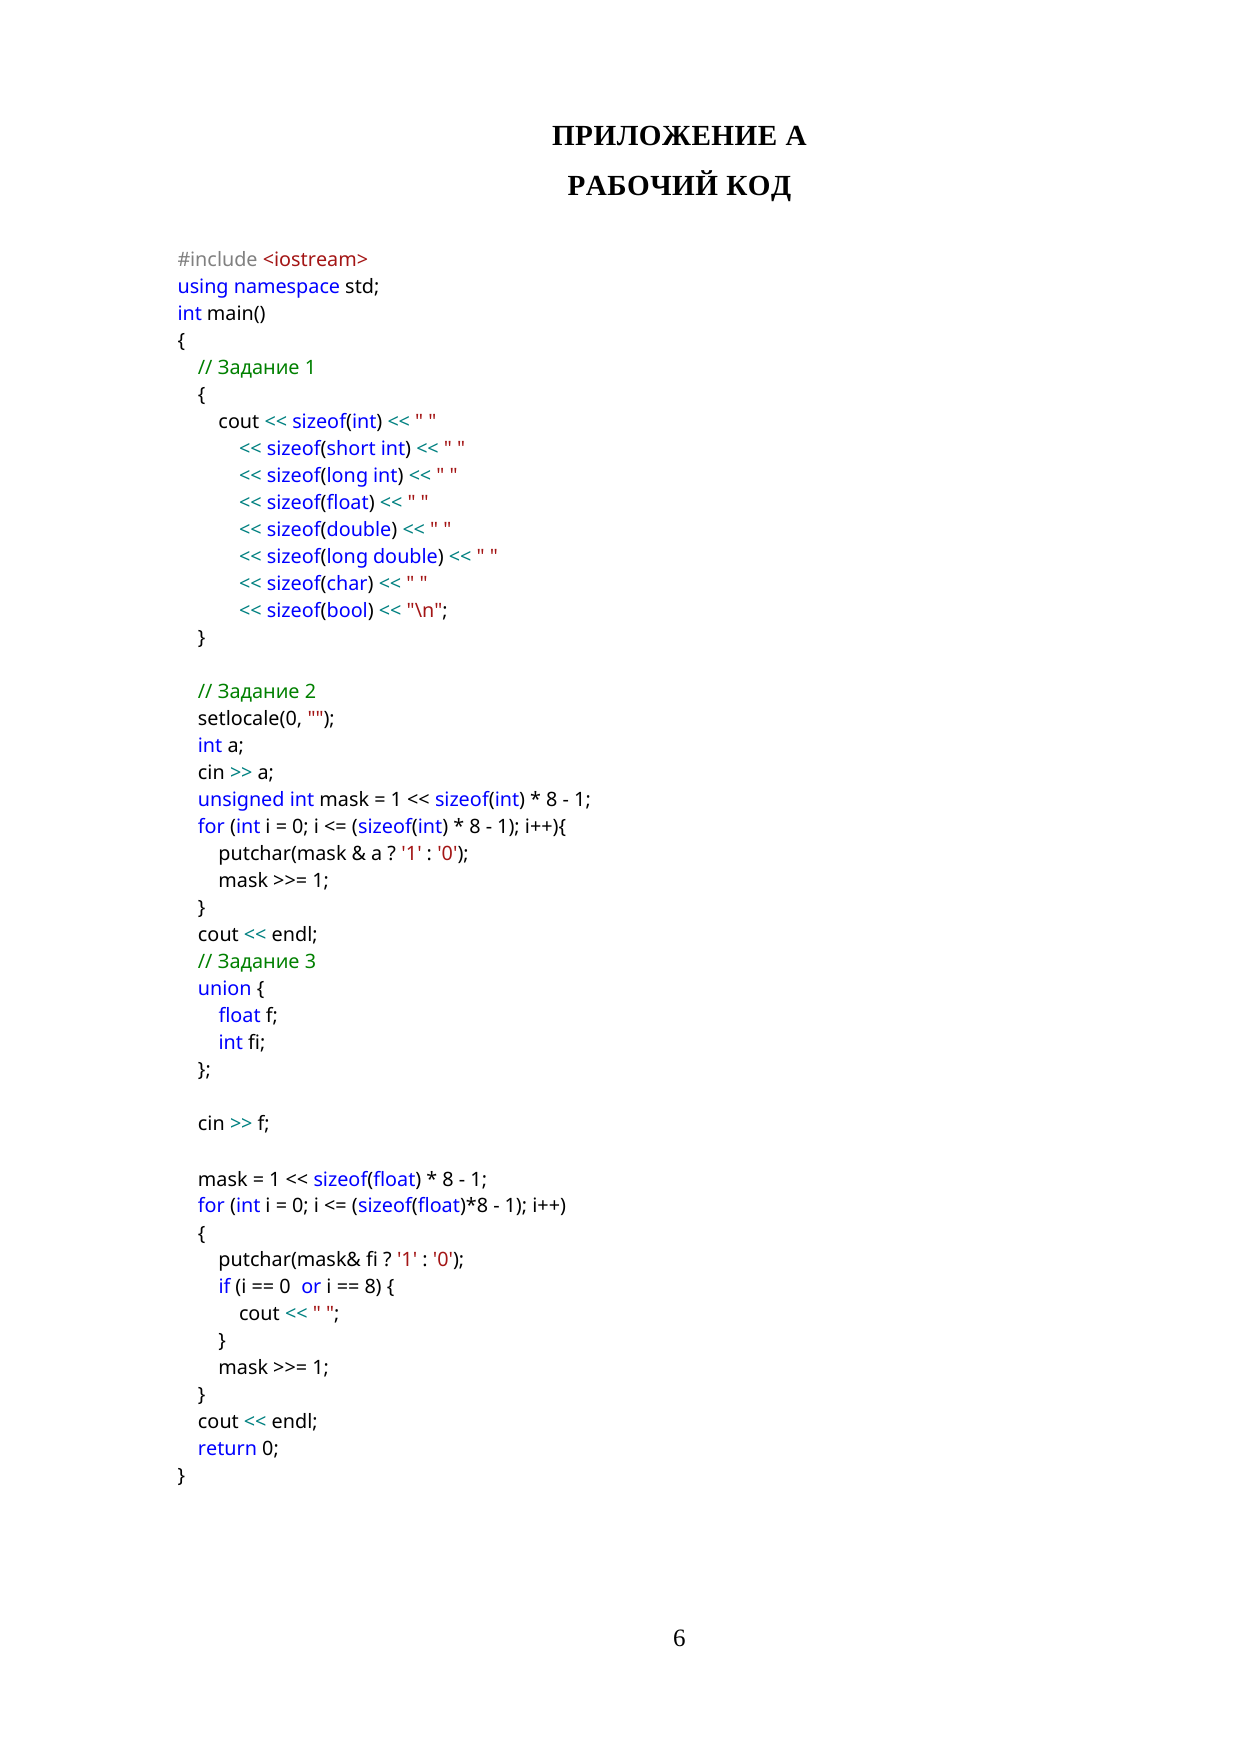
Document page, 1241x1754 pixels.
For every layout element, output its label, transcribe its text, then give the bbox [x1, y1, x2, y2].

text << sizeof(float) << " " [177, 488, 1181, 516]
text return 0; [177, 1434, 1181, 1462]
text { [177, 327, 1181, 354]
text << sizeof(char) << " " [177, 569, 1181, 596]
text }; [177, 1055, 1181, 1082]
text cin >> f; [177, 1109, 1181, 1136]
text putchar(mask & a ? '1' : '0'); [177, 839, 1181, 866]
text << sizeof(bool) << "\n"; [177, 596, 1181, 623]
text int a; [177, 731, 1181, 758]
text setlocale(0, ""); [177, 704, 1181, 731]
text } [177, 623, 1181, 650]
text int fi; [177, 1028, 1181, 1055]
text // Задание 1 [177, 354, 1181, 381]
text } [177, 893, 1181, 920]
text << sizeof(double) << " " [177, 516, 1181, 542]
text << sizeof(long double) << " " [177, 542, 1181, 569]
text } [177, 1327, 1181, 1354]
text рабочий код [177, 168, 1181, 202]
text // Задание 3 [177, 947, 1181, 974]
text int main() [177, 300, 1181, 327]
text if (i == 0 or i == 8) { [177, 1273, 1181, 1300]
text } [177, 1381, 1181, 1408]
text cout << sizeof(int) << " " [177, 408, 1181, 434]
text for (int i = 0; i <= (sizeof(int) * 8 - 1); i++){ [177, 812, 1181, 839]
text << sizeof(long int) << " " [177, 462, 1181, 488]
text putchar(mask& fi ? '1' : '0'); [177, 1246, 1181, 1273]
text float f; [177, 1001, 1181, 1028]
text mask >>= 1; [177, 1354, 1181, 1381]
text << sizeof(short int) << " " [177, 434, 1181, 462]
text union { [177, 974, 1181, 1001]
text { [177, 381, 1181, 408]
text Приложение А [177, 118, 1181, 152]
text mask = 1 << sizeof(float) * 8 - 1; [177, 1165, 1181, 1192]
text cout << endl; [177, 920, 1181, 947]
text cout << endl; [177, 1408, 1181, 1434]
text cin >> a; [177, 758, 1181, 785]
text unsigned int mask = 1 << sizeof(int) * 8 - 1; [177, 785, 1181, 812]
text for (int i = 0; i <= (sizeof(float)*8 - 1); i++) [177, 1192, 1181, 1219]
text using namespace std; [177, 273, 1181, 300]
text // Задание 2 [177, 677, 1181, 704]
text cout << " "; [177, 1300, 1181, 1327]
text } [177, 1462, 1181, 1488]
text { [177, 1219, 1181, 1246]
text #include <iostream> [177, 246, 1181, 273]
text mask >>= 1; [177, 866, 1181, 893]
